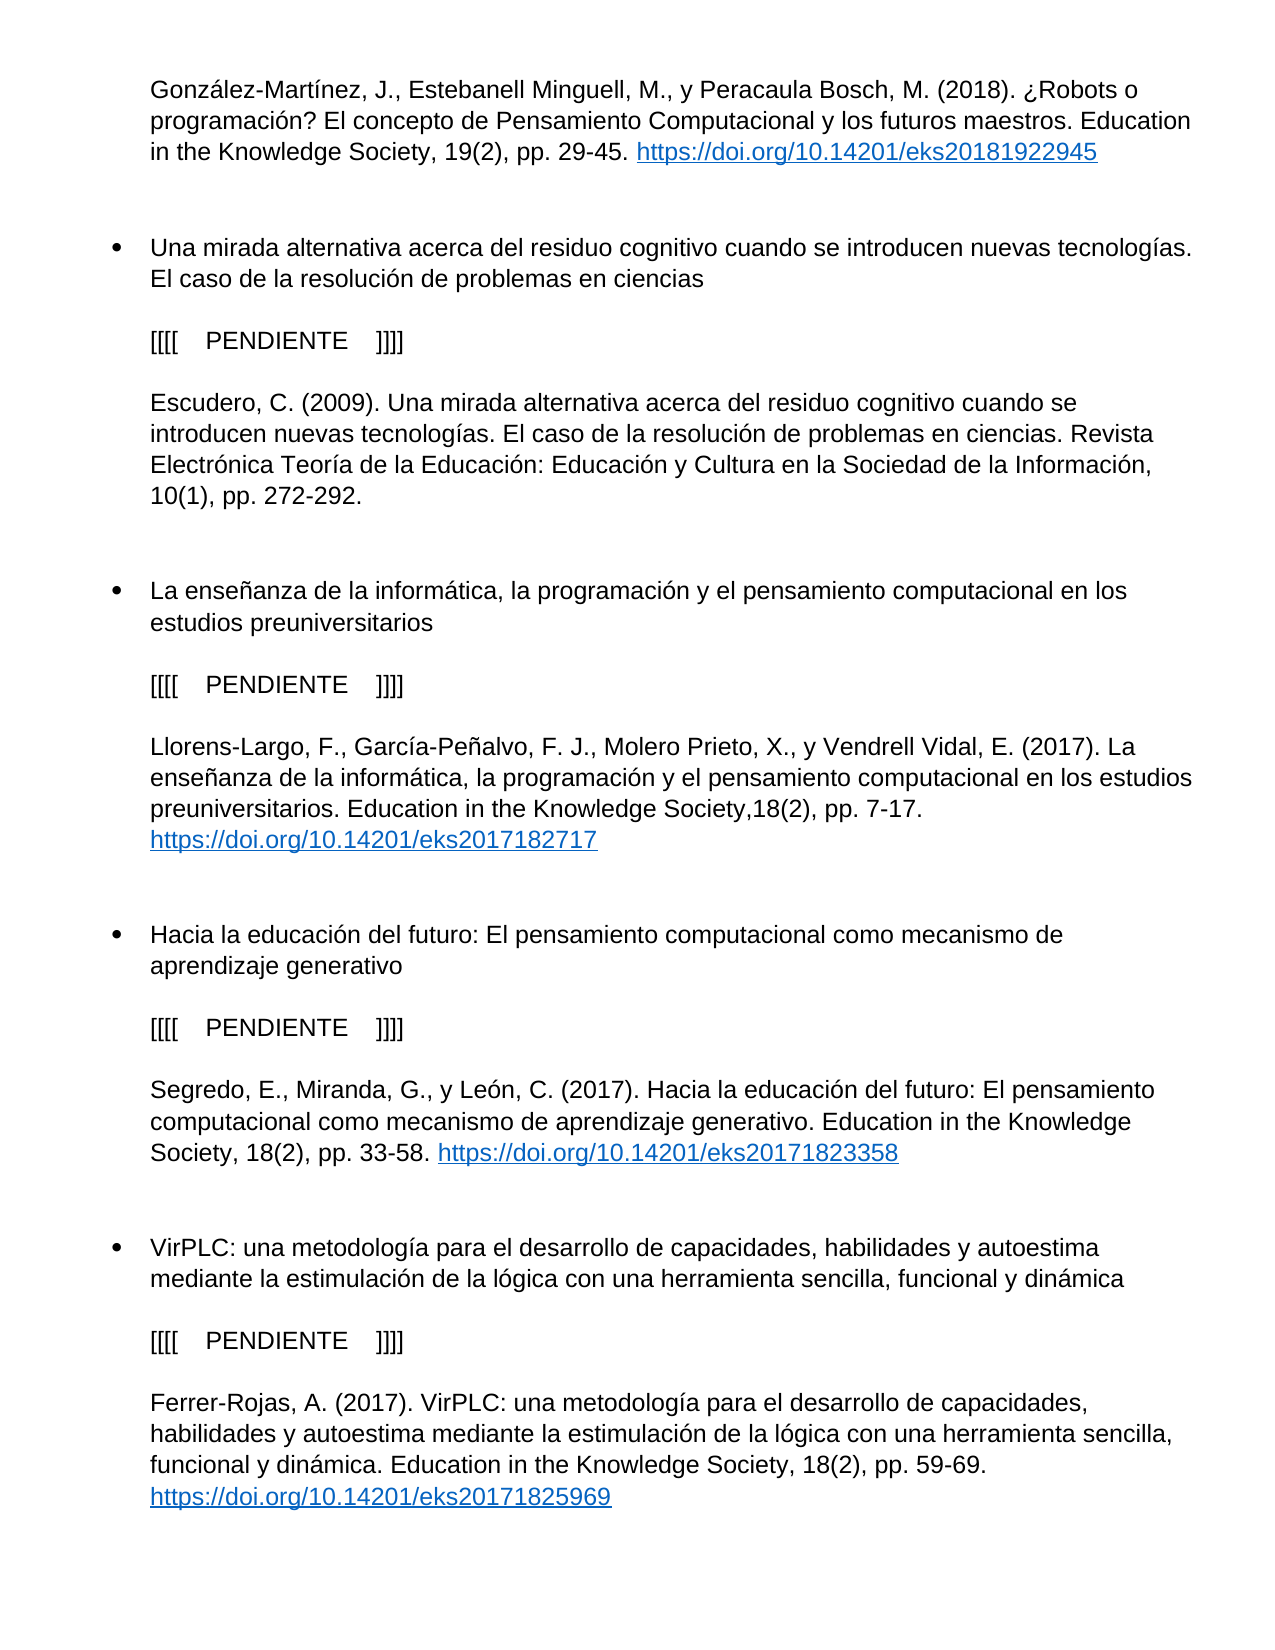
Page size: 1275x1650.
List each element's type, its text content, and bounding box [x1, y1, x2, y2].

list [[[[ PENDIENTE ]]]] [150, 1013, 1200, 1042]
list [[[[ PENDIENTE ]]]] [150, 326, 1200, 354]
list Segredo, E., Miranda, G., y León, C. (2017). Hacia la educación del futuro: El pensamiento computacional como mecanismo de aprendizaje generativo. Education in the Knowledge Society, 18(2), pp. 33-58. https://doi.org/10.14201/eks20171823358 [150, 1076, 1200, 1166]
list Hacia la educación del futuro: El pensamiento computacional como mecanismo de aprendizaje generativo [112, 920, 1200, 980]
list Ferrer-Rojas, A. (2017). VirPLC: una metodología para el desarrollo de capacidades, habilidades y autoestima mediante la estimulación de la lógica con una herramienta sencilla, funcional y dinámica. Education in the Knowledge Society, 18(2), pp. 59-69. https://doi.org/10.14201/eks20171825969 [150, 1388, 1200, 1510]
list [[[[ PENDIENTE ]]]] [150, 669, 1200, 698]
list Llorens-Largo, F., García-Peñalvo, F. J., Molero Prieto, X., y Vendrell Vidal, E. (2017). La enseñanza de la informática, la programación y el pensamiento computacional en los estudios preuniversitarios. Education in the Knowledge Society,18(2), pp. 7-17. https://doi.org/10.14201/eks2017182717 [150, 732, 1200, 853]
list González-Martínez, J., Estebanell Minguell, M., y Peracaula Bosch, M. (2018). ¿Robots o programación? El concepto de Pensamiento Computacional y los futuros maestros. Education in the Knowledge Society, 19(2), pp. 29-45. https://doi.org/10.14201/eks20181922945 [150, 75, 1200, 166]
list [[[[ PENDIENTE ]]]] [150, 1326, 1200, 1355]
list Una mirada alternativa acerca del residuo cognitivo cuando se introducen nuevas tecnologías. El caso de la resolución de problemas en ciencias [112, 232, 1200, 292]
list Escudero, C. (2009). Una mirada alternativa acerca del residuo cognitivo cuando se introducen nuevas tecnologías. El caso de la resolución de problemas en ciencias. Revista Electrónica Teoría de la Educación: Educación y Cultura en la Sociedad de la Información, 10(1), pp. 272-292. [150, 388, 1200, 510]
list La enseñanza de la informática, la programación y el pensamiento computacional en los estudios preuniversitarios [112, 576, 1200, 636]
list VirPLC: una metodología para el desarrollo de capacidades, habilidades y autoestima mediante la estimulación de la lógica con una herramienta sencilla, funcional y dinámica [112, 1233, 1200, 1293]
